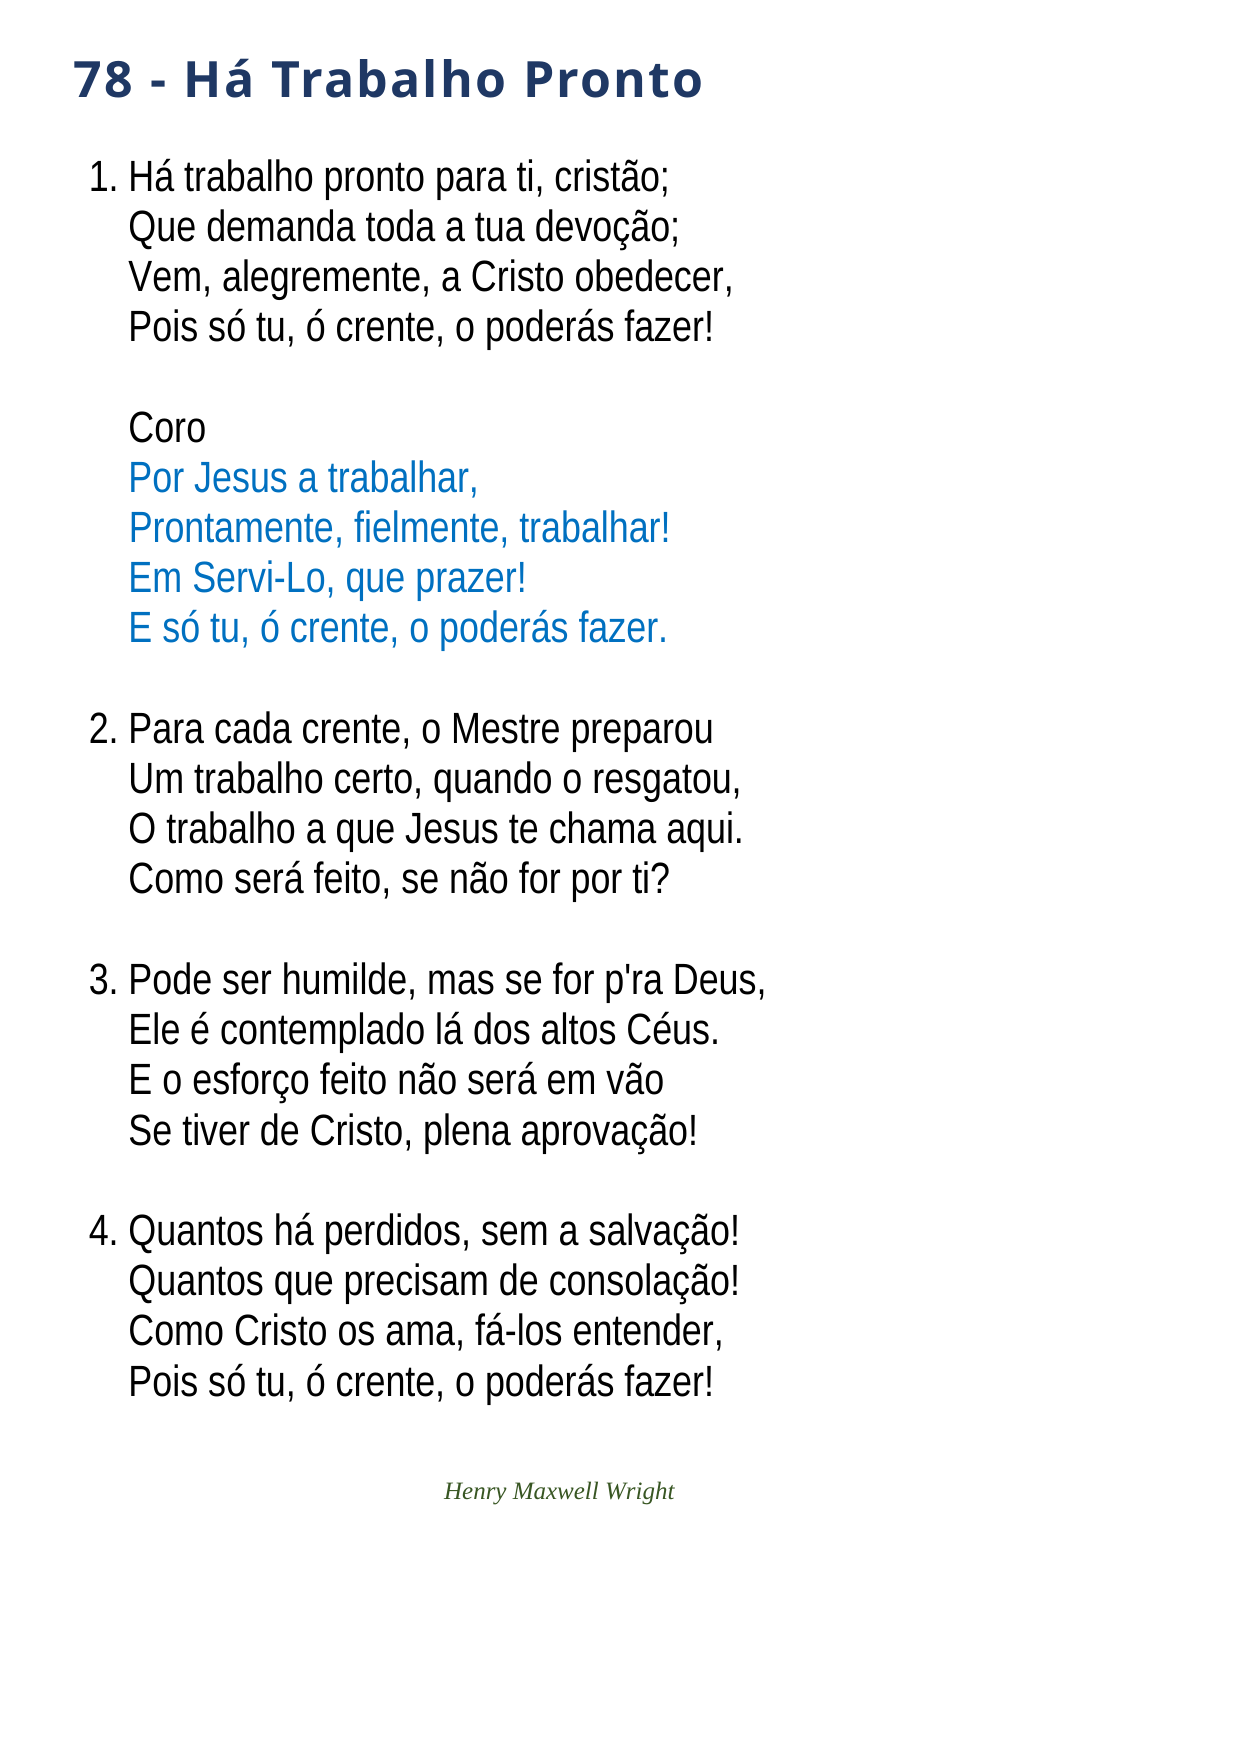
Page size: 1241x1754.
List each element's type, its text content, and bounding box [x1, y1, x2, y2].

text 1. Há trabalho pronto para ti, cristão; Que demanda toda a tua devoção; Vem, alegremente, a Cristo obedecer, Pois só tu, ó crente, o poderás fazer! [88, 150, 1137, 351]
text Coro Por Jesus a trabalhar, Prontamente, fielmente, trabalhar! Em Servi-Lo, que prazer! E só tu, ó crente, o poderás fazer. [88, 401, 1137, 652]
text 3. Pode ser humilde, mas se for p'ra Deus, Ele é contemplado lá dos altos Céus. E o esforço feito não será em vão Se tiver de Cristo, plena aprovação! [88, 953, 1137, 1154]
subtitle 78 - Há Trabalho Pronto [74, 44, 1137, 112]
text 2. Para cada crente, o Mestre preparou Um trabalho certo, quando o resgatou, O trabalho a que Jesus te chama aqui. Como será feito, se não for por ti? [88, 702, 1137, 903]
text Henry Maxwell Wright [74, 1476, 1047, 1505]
text 4. Quantos há perdidos, sem a salvação! Quantos que precisam de consolação! Como Cristo os ama, fá-los entender, Pois só tu, ó crente, o poderás fazer! [88, 1204, 1137, 1455]
